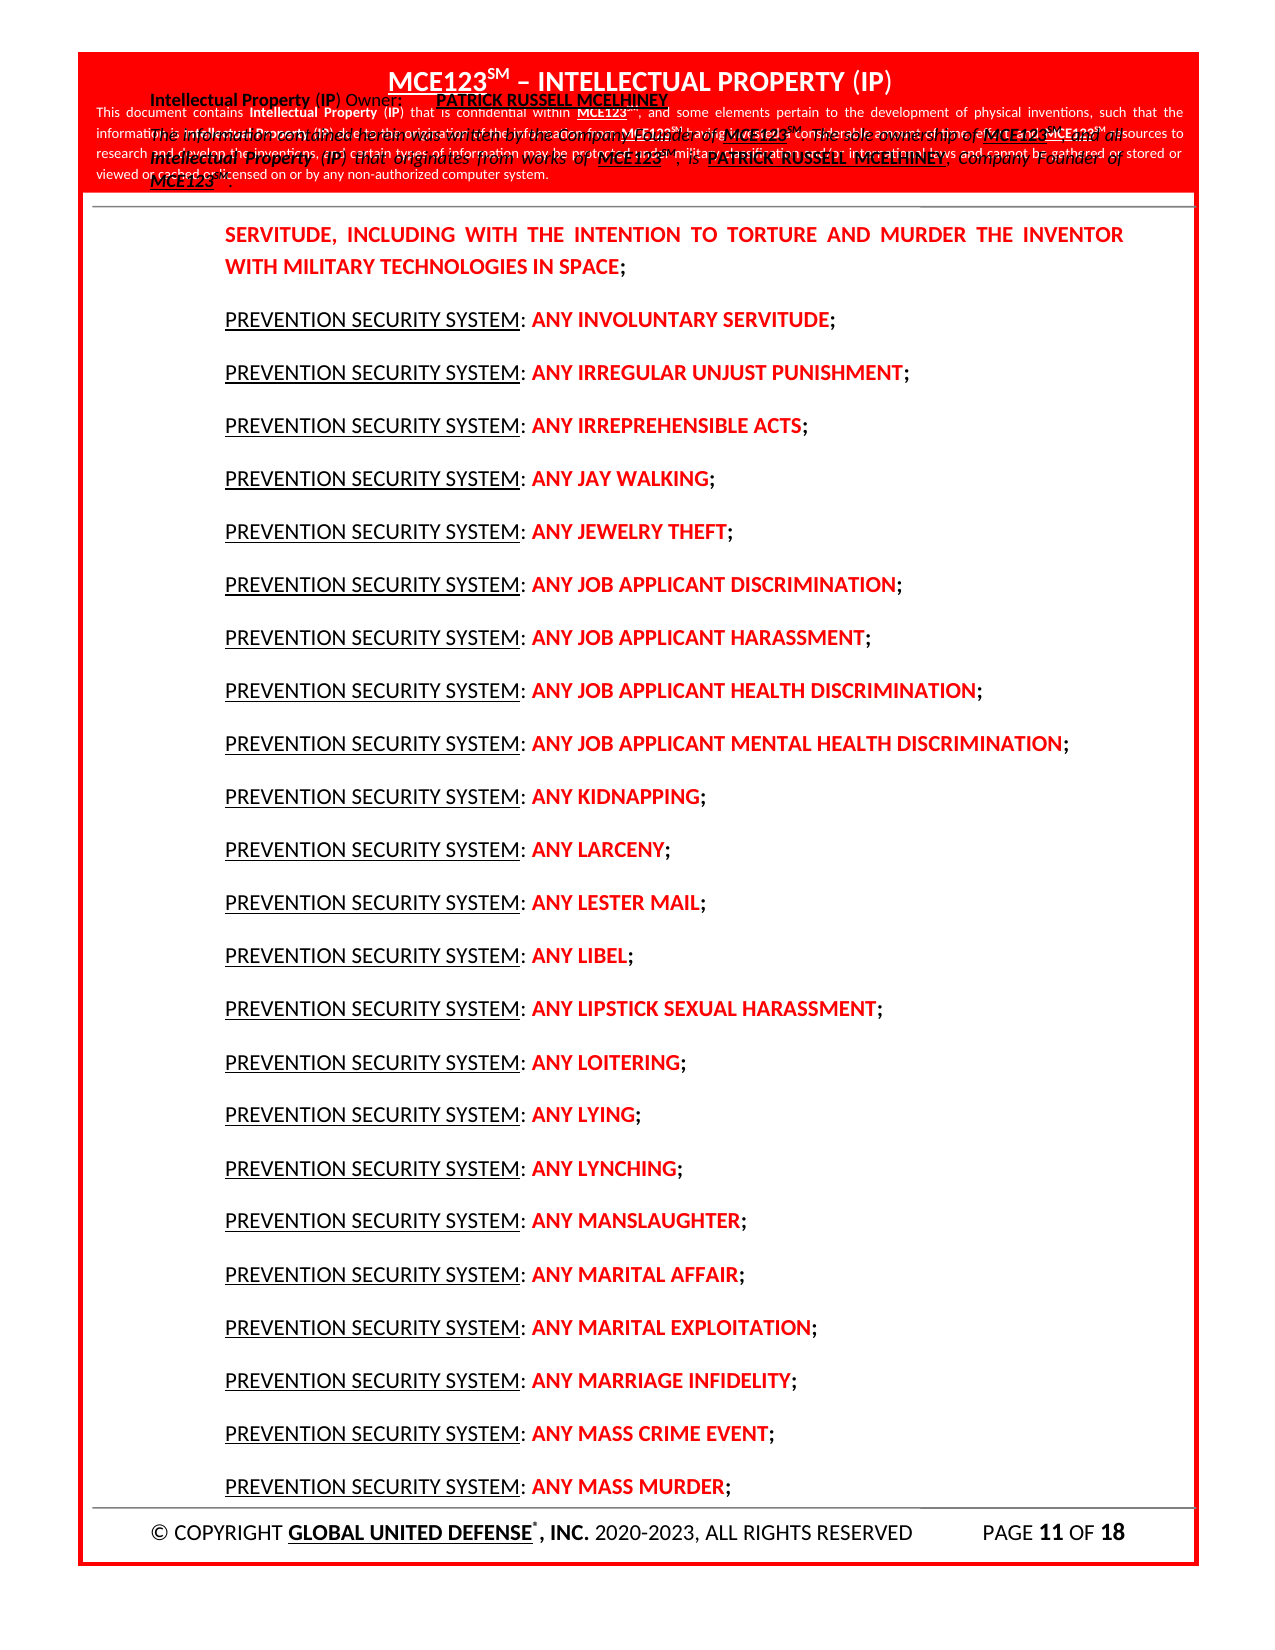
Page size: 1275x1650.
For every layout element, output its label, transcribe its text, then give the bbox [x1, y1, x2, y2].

text PREVENTION SECURITY SYSTEM: ANY JAY WALKING; [187, 464, 1125, 492]
text PREVENTION SECURITY SYSTEM: ANY MASS CRIME EVENT; [187, 1419, 1125, 1447]
text PREVENTION SECURITY SYSTEM: ANY MARITAL EXPLOITATION; [187, 1313, 1125, 1341]
text PREVENTION SECURITY SYSTEM: ANY LARCENY; [187, 836, 1125, 863]
text PREVENTION SECURITY SYSTEM: ANY JOB APPLICANT DISCRIMINATION; [187, 570, 1125, 598]
text PREVENTION SECURITY SYSTEM: ANY KIDNAPPING; [187, 782, 1125, 811]
text PREVENTION SECURITY SYSTEM: ANY LYNCHING; [187, 1154, 1125, 1182]
text PREVENTION SECURITY SYSTEM: ANY LOITERING; [187, 1048, 1125, 1076]
text PREVENTION SECURITY SYSTEM: ANY LESTER MAIL; [187, 888, 1125, 917]
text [225, 220, 1125, 280]
text PREVENTION SECURITY SYSTEM: ANY LIBEL; [187, 942, 1125, 969]
text PREVENTION SECURITY SYSTEM: ANY IRREPREHENSIBLE ACTS; [187, 411, 1125, 439]
text PREVENTION SECURITY SYSTEM: ANY MANSLAUGHTER; [187, 1207, 1125, 1235]
text PREVENTION SECURITY SYSTEM: ANY INVOLUNTARY SERVITUDE; [187, 305, 1125, 333]
text PREVENTION SECURITY SYSTEM: ANY JOB APPLICANT HEALTH DISCRIMINATION; [187, 676, 1125, 704]
text PREVENTION SECURITY SYSTEM: ANY JEWELRY THEFT; [187, 517, 1125, 545]
text PREVENTION SECURITY SYSTEM: ANY MARITAL AFFAIR; [187, 1260, 1125, 1288]
text PREVENTION SECURITY SYSTEM: ANY LYING; [187, 1101, 1125, 1129]
text PREVENTION SECURITY SYSTEM: ANY MARRIAGE INFIDELITY; [187, 1366, 1125, 1394]
text PREVENTION SECURITY SYSTEM: ANY JOB APPLICANT HARASSMENT; [187, 623, 1125, 651]
text PREVENTION SECURITY SYSTEM: ANY LIPSTICK SEXUAL HARASSMENT; [187, 994, 1125, 1023]
text PREVENTION SECURITY SYSTEM: ANY MASS MURDER; [187, 1472, 1125, 1500]
text PREVENTION SECURITY SYSTEM: ANY JOB APPLICANT MENTAL HEALTH DISCRIMINATION; [187, 729, 1125, 757]
text PREVENTION SECURITY SYSTEM: ANY IRREGULAR UNJUST PUNISHMENT; [187, 358, 1125, 386]
